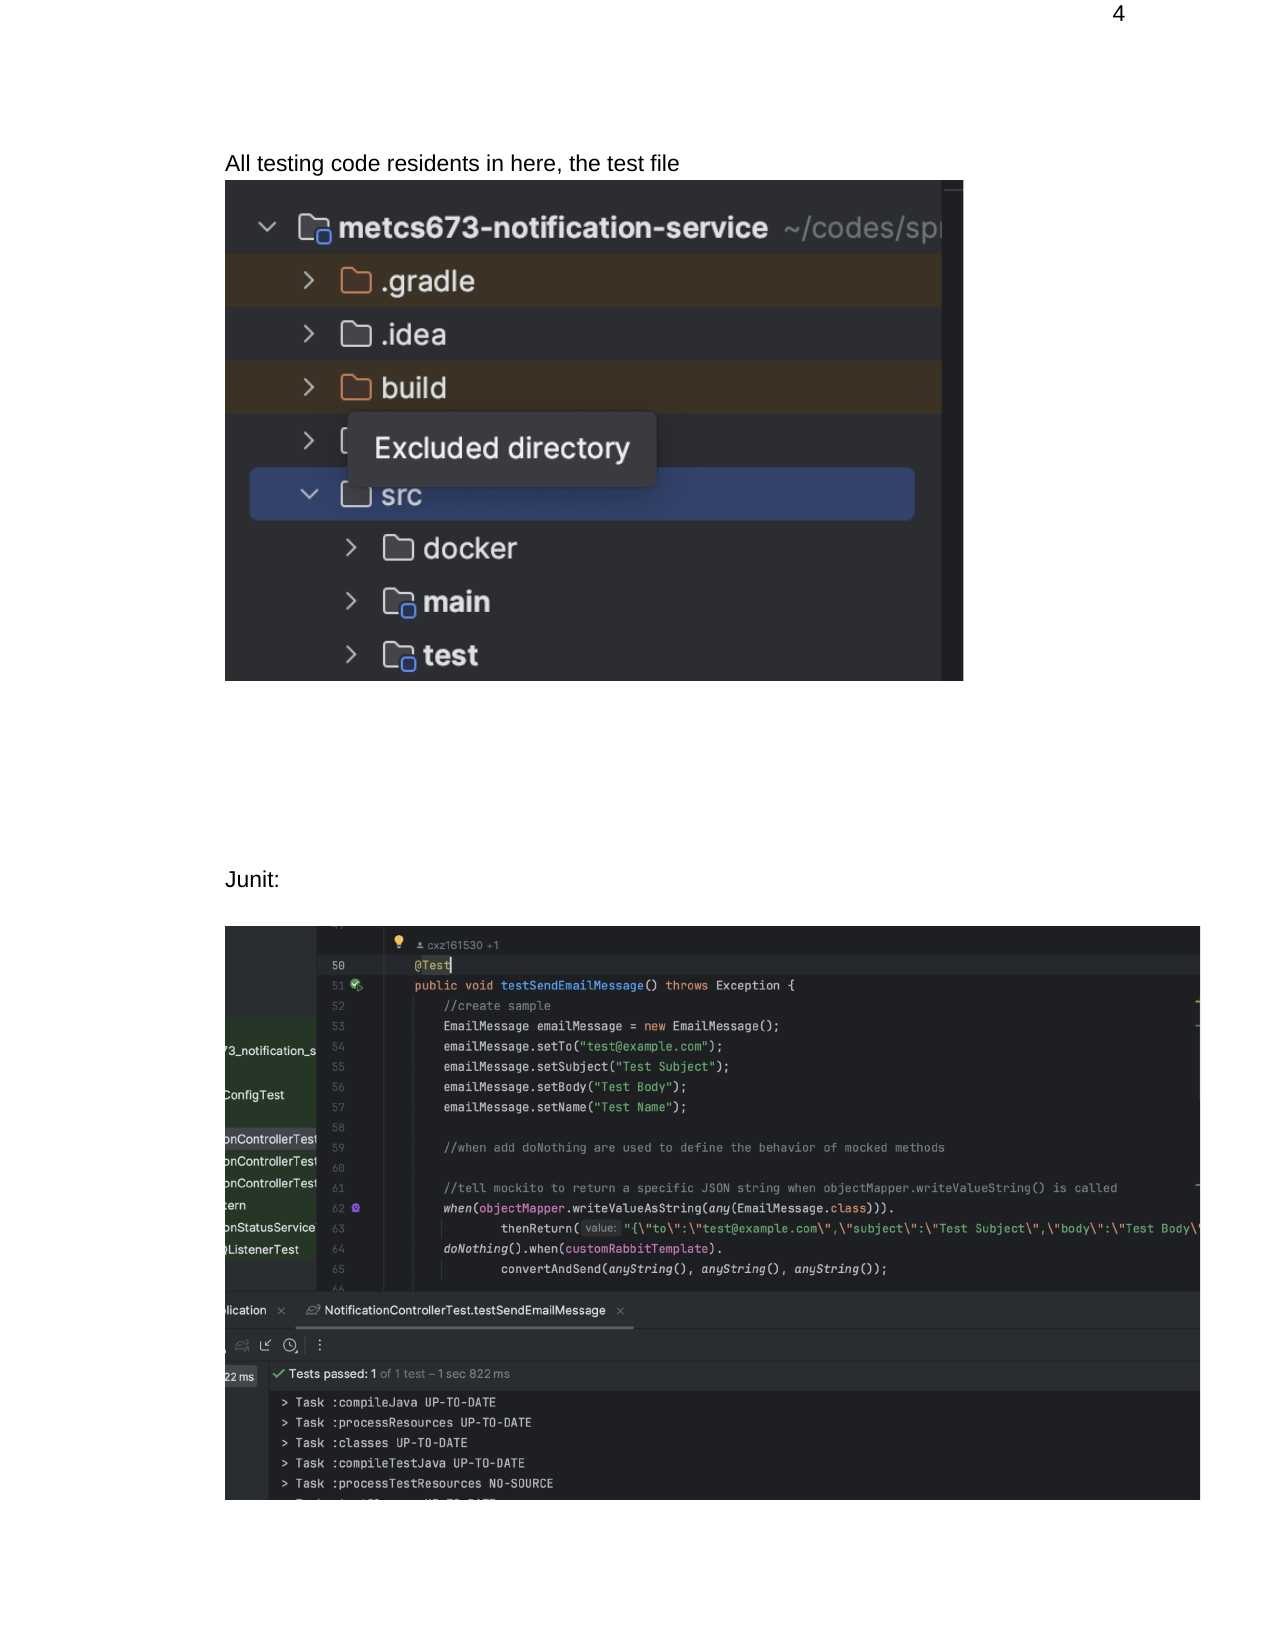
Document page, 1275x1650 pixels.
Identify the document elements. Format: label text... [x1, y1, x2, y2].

text Junit: [225, 866, 1125, 892]
picture [225, 180, 964, 681]
picture [225, 926, 1200, 1500]
